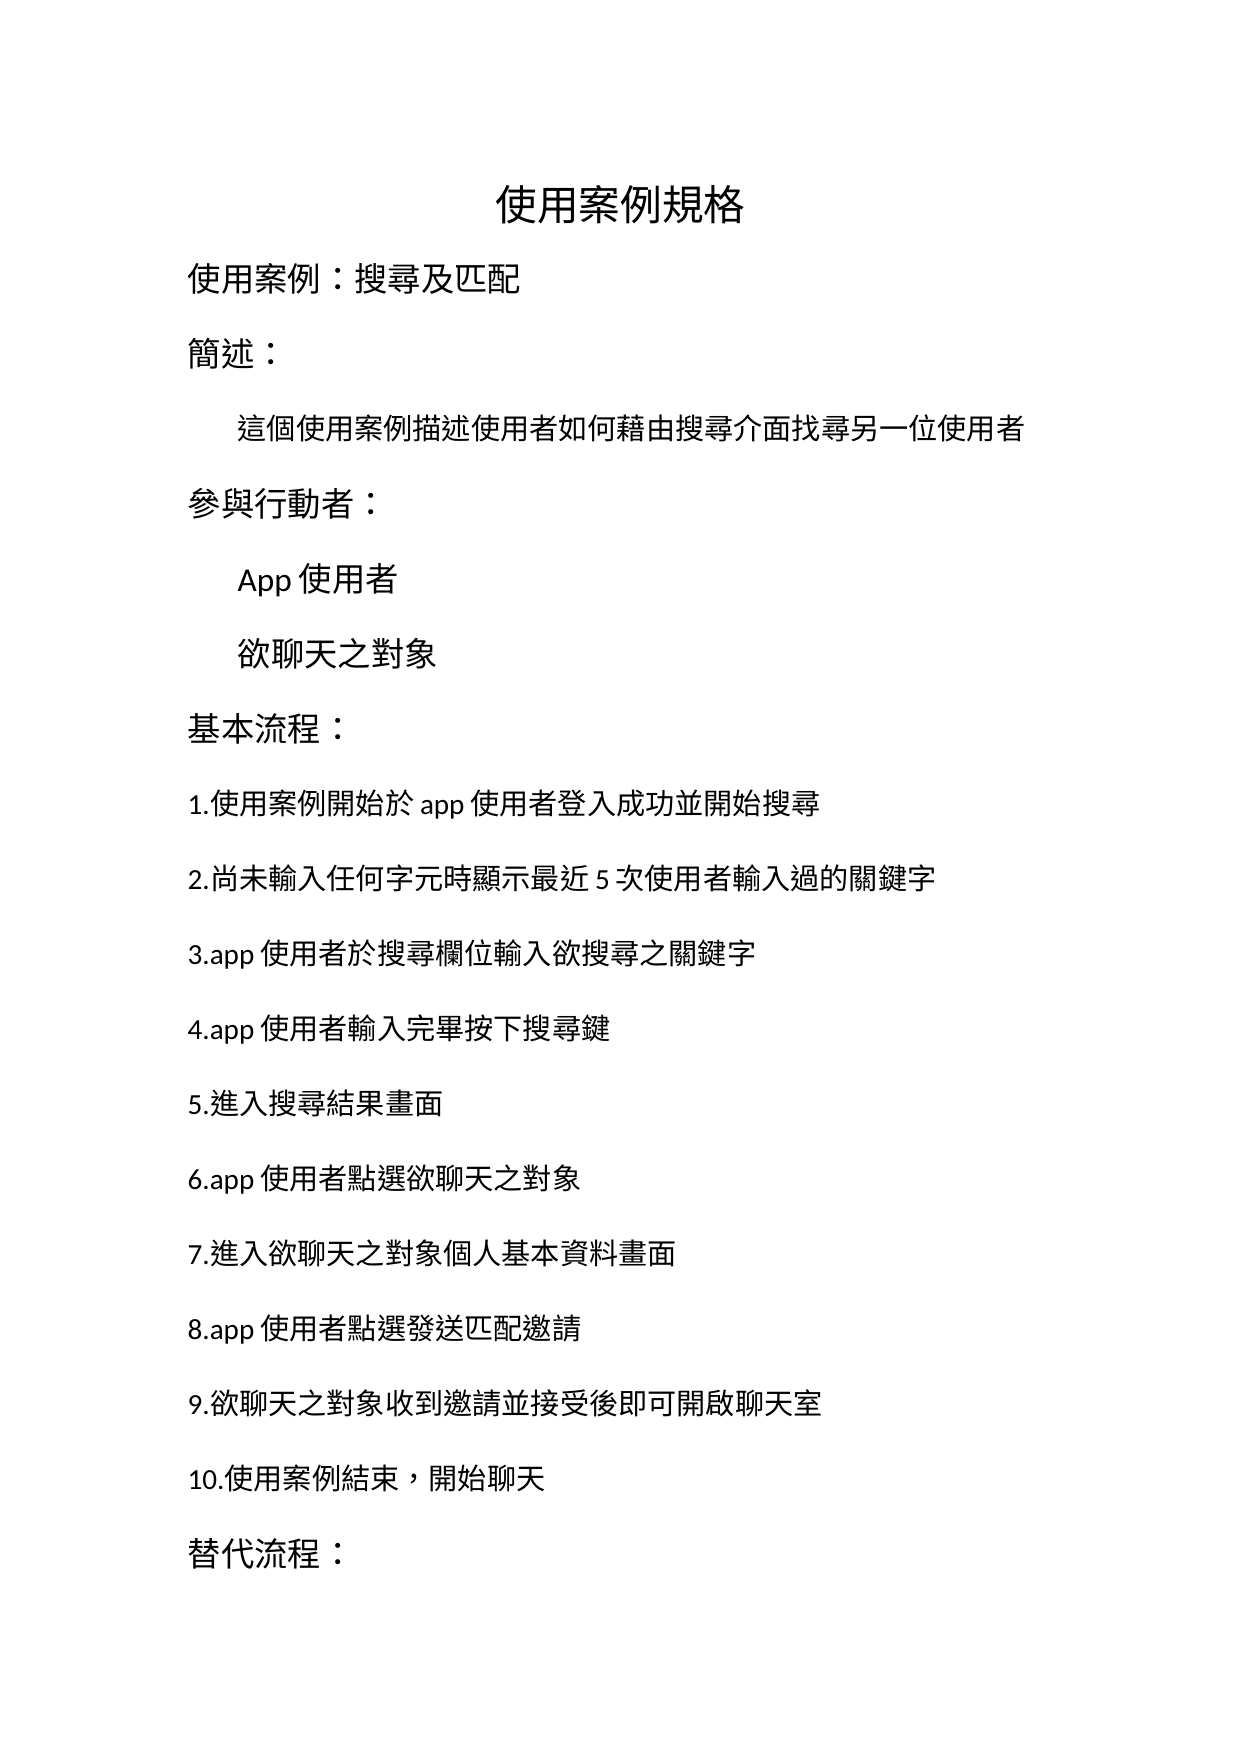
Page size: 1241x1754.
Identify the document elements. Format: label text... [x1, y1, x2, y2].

text App使用者 [187, 539, 1053, 614]
text 2.尚未輸入任何字元時顯示最近5次使用者輸入過的關鍵字 [187, 839, 1053, 914]
text 欲聊天之對象 [187, 614, 1053, 689]
text 3.app使用者於搜尋欄位輸入欲搜尋之關鍵字 [187, 914, 1053, 989]
text 簡述： [187, 314, 1053, 389]
text 10.使用案例結束，開始聊天 [187, 1439, 1053, 1514]
text 參與行動者： [187, 464, 1053, 539]
text 使用案例規格 [187, 164, 1053, 239]
text 使用案例：搜尋及匹配 [187, 239, 1053, 314]
text 替代流程： [187, 1514, 1053, 1589]
text 9.欲聊天之對象收到邀請並接受後即可開啟聊天室 [187, 1364, 1053, 1439]
text 7.進入欲聊天之對象個人基本資料畫面 [187, 1214, 1053, 1289]
text 5.進入搜尋結果畫面 [187, 1064, 1053, 1139]
text 基本流程： [187, 689, 1053, 764]
text 4.app使用者輸入完畢按下搜尋鍵 [187, 989, 1053, 1064]
text 這個使用案例描述使用者如何藉由搜尋介面找尋另一位使用者 [187, 389, 1053, 464]
text 6.app使用者點選欲聊天之對象 [187, 1139, 1053, 1214]
text 8.app使用者點選發送匹配邀請 [187, 1289, 1053, 1364]
text 1.使用案例開始於app使用者登入成功並開始搜尋 [187, 764, 1053, 839]
